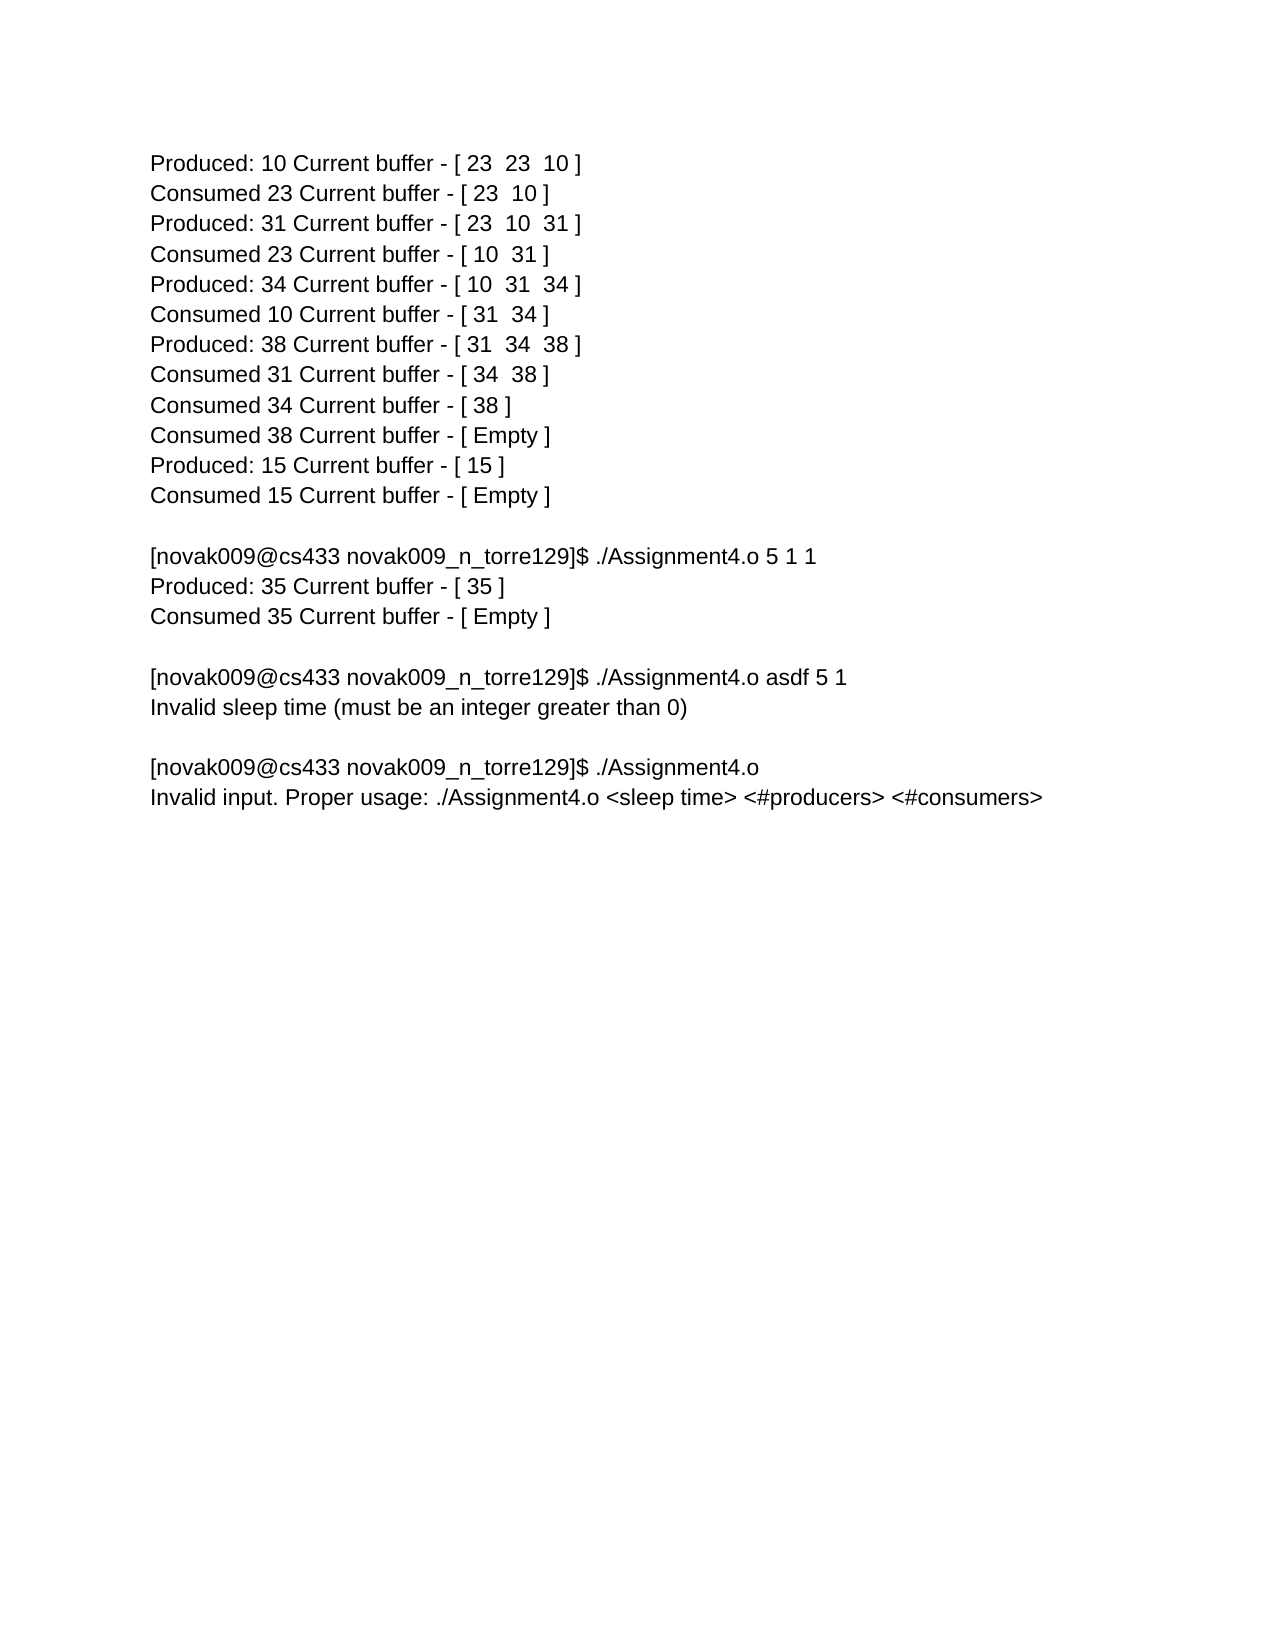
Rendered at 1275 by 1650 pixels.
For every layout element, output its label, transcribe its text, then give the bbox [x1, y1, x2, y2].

text Invalid sleep time (must be an integer greater than 0) [150, 694, 1125, 720]
text Produced: 34 Current buffer - [ 10 31 34 ] [150, 271, 1125, 297]
text Produced: 38 Current buffer - [ 31 34 38 ] [150, 331, 1125, 358]
text [novak009@cs433 novak009_n_torre129]$ ./Assignment4.o [150, 754, 1125, 781]
text [novak009@cs433 novak009_n_torre129]$ ./Assignment4.o asdf 5 1 [150, 663, 1125, 690]
text Produced: 35 Current buffer - [ 35 ] [150, 573, 1125, 599]
text Consumed 15 Current buffer - [ Empty ] [150, 482, 1125, 509]
text [novak009@cs433 novak009_n_torre129]$ ./Assignment4.o 5 1 1 [150, 543, 1125, 569]
text Consumed 23 Current buffer - [ 23 10 ] [150, 180, 1125, 207]
text Consumed 10 Current buffer - [ 31 34 ] [150, 301, 1125, 327]
text Consumed 23 Current buffer - [ 10 31 ] [150, 241, 1125, 267]
text Consumed 31 Current buffer - [ 34 38 ] [150, 361, 1125, 388]
text Produced: 15 Current buffer - [ 15 ] [150, 452, 1125, 478]
text Produced: 10 Current buffer - [ 23 23 10 ] [150, 150, 1125, 176]
text Consumed 35 Current buffer - [ Empty ] [150, 603, 1125, 629]
text Consumed 38 Current buffer - [ Empty ] [150, 422, 1125, 448]
text Produced: 31 Current buffer - [ 23 10 31 ] [150, 210, 1125, 237]
text Consumed 34 Current buffer - [ 38 ] [150, 392, 1125, 418]
text Invalid input. Proper usage: ./Assignment4.o <sleep time> <#producers> <#consumers> [150, 784, 1125, 811]
